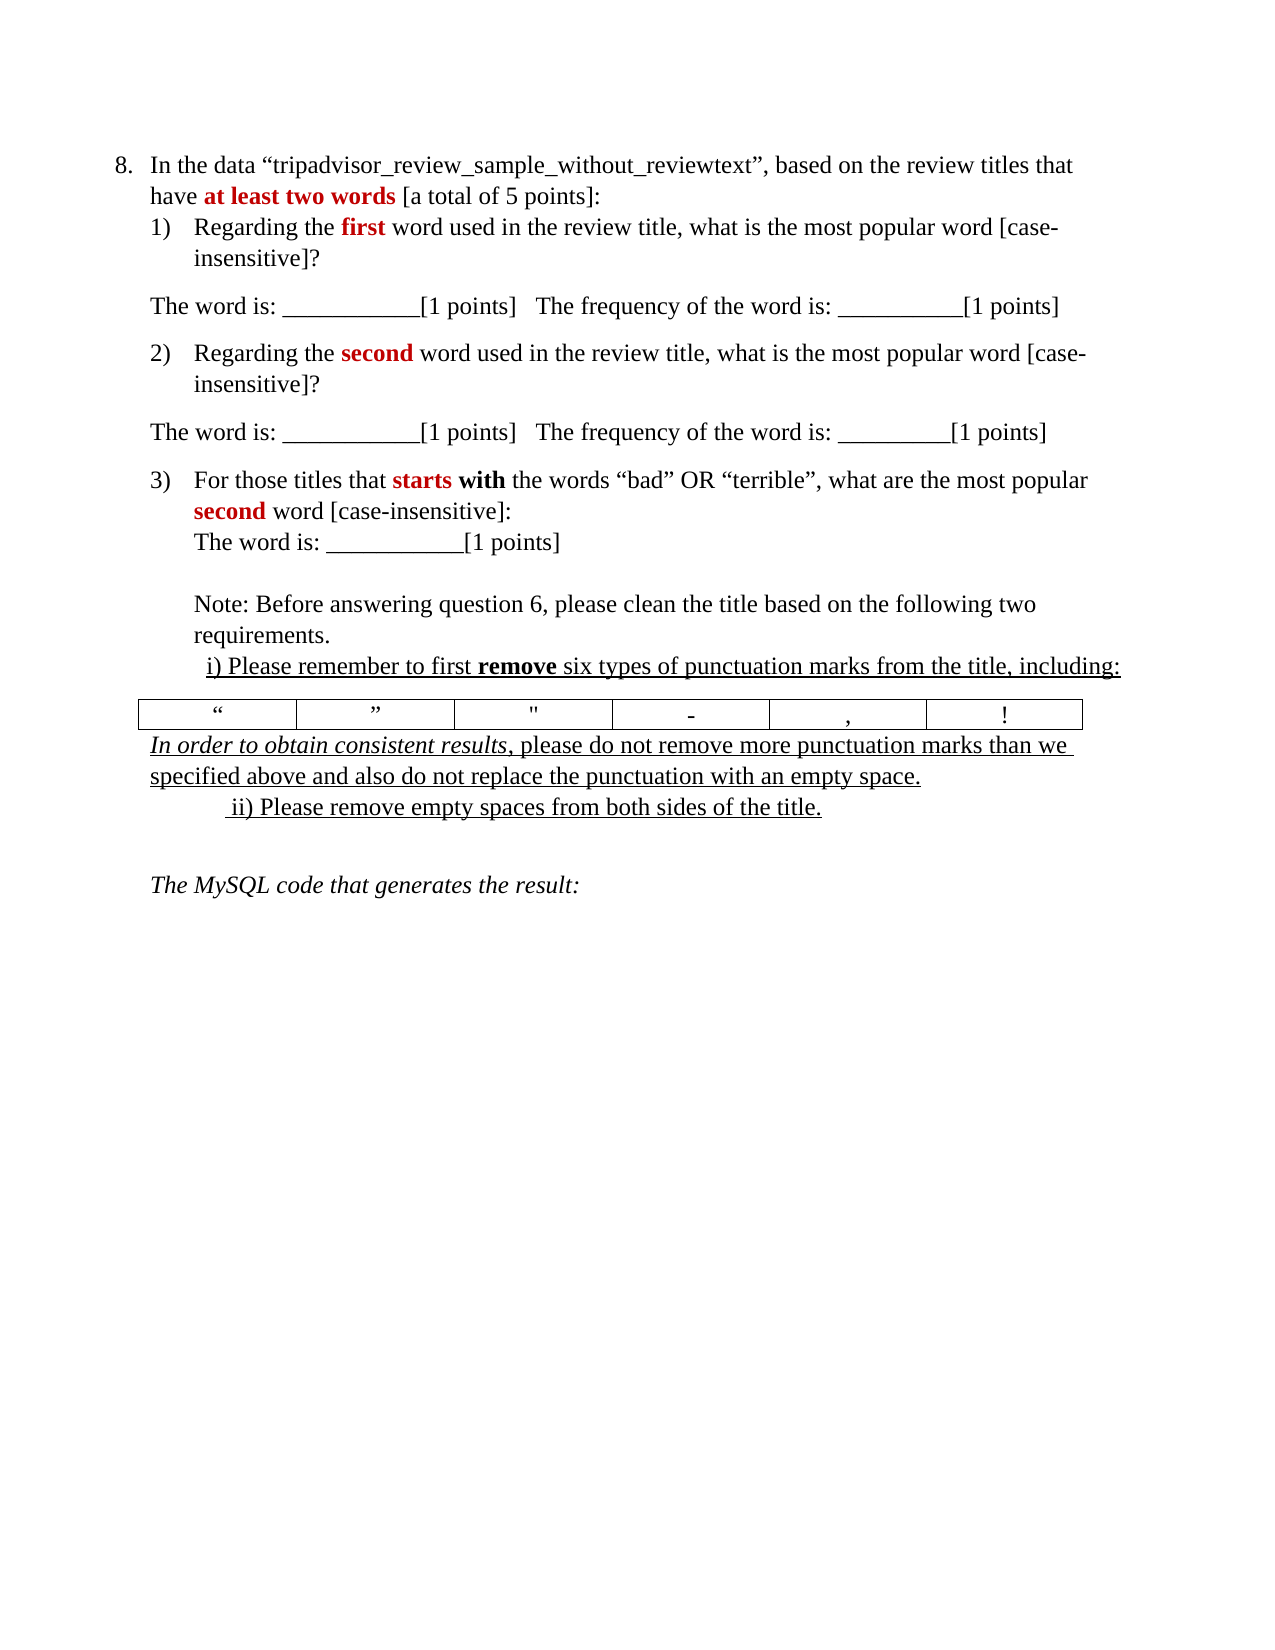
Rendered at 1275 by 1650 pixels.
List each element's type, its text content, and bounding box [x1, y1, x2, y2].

text The word is: ___________[1 points] The frequency of the word is: _________[1 points] [150, 417, 1125, 446]
table_header " [455, 700, 612, 729]
list In the data “tripadvisor_review_sample_without_reviewtext”, based on the review titles that have at least two words [a total of 5 points]: [114, 150, 1125, 210]
table_header ” [297, 700, 454, 729]
table_header , [770, 700, 926, 729]
text The MySQL code that generates the result: [150, 870, 1125, 898]
text The word is: ___________[1 points] The frequency of the word is: __________[1 points] [150, 291, 1125, 319]
table_header “ [139, 700, 296, 729]
list Regarding the first word used in the review title, what is the most popular word [case-insensitive]? [150, 212, 1125, 272]
table_header - [613, 700, 769, 729]
table_header ! [927, 700, 1082, 729]
list i) Please remember to first remove six types of punctuation marks from the title, including: [194, 651, 1125, 680]
list Regarding the second word used in the review title, what is the most popular word [case-insensitive]? [150, 338, 1125, 398]
text In order to obtain consistent results, please do not remove more punctuation marks than we specified above and also do not replace the punctuation with an empty space. ii) Please remove empty spaces from both sides of the title. [150, 730, 1125, 851]
list For those titles that starts with the words “bad” OR “terrible”, what are the most popular second word [case-insensitive]: The word is: ___________[1 points] Note: Before answering question 6, please clean the title based on the following two requirements. [150, 465, 1125, 649]
